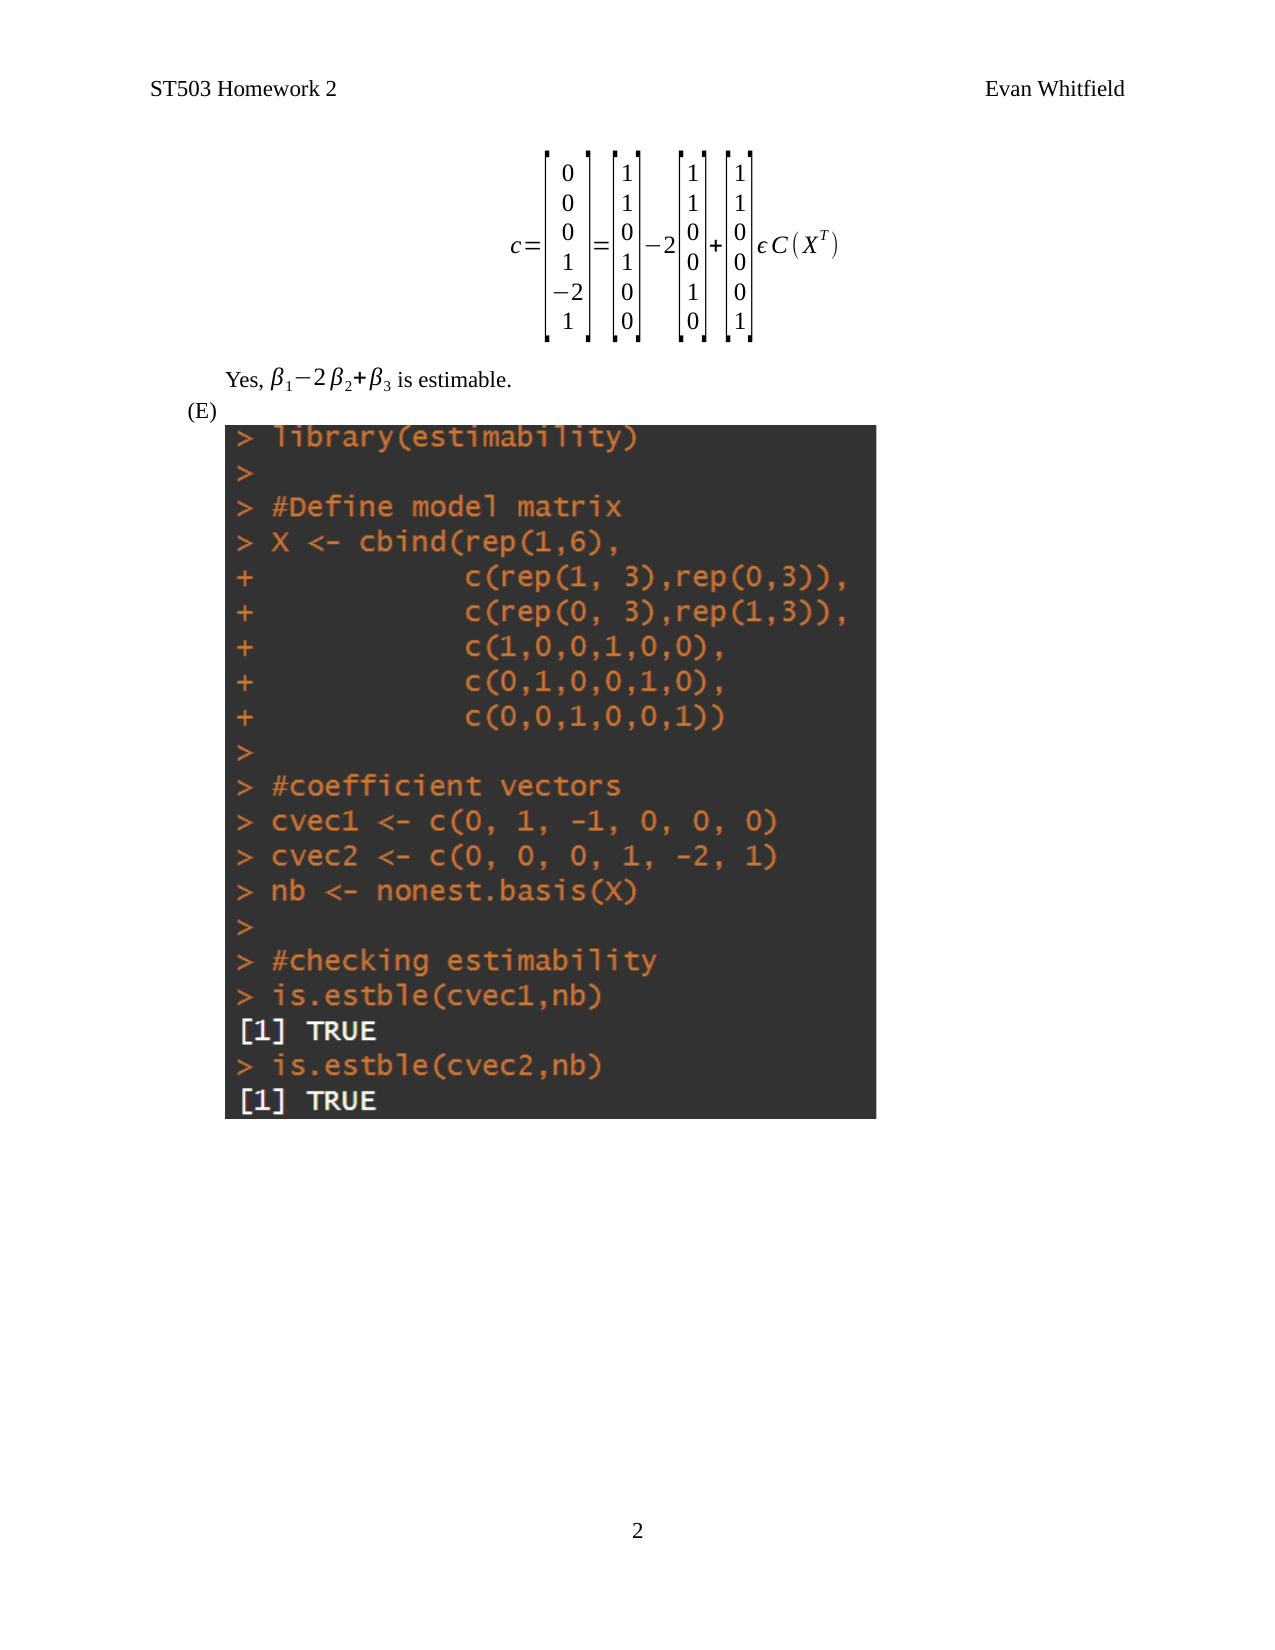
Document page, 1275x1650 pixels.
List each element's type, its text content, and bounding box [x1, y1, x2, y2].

picture [225, 425, 877, 1119]
list Yes, is estimable. [225, 363, 1125, 395]
